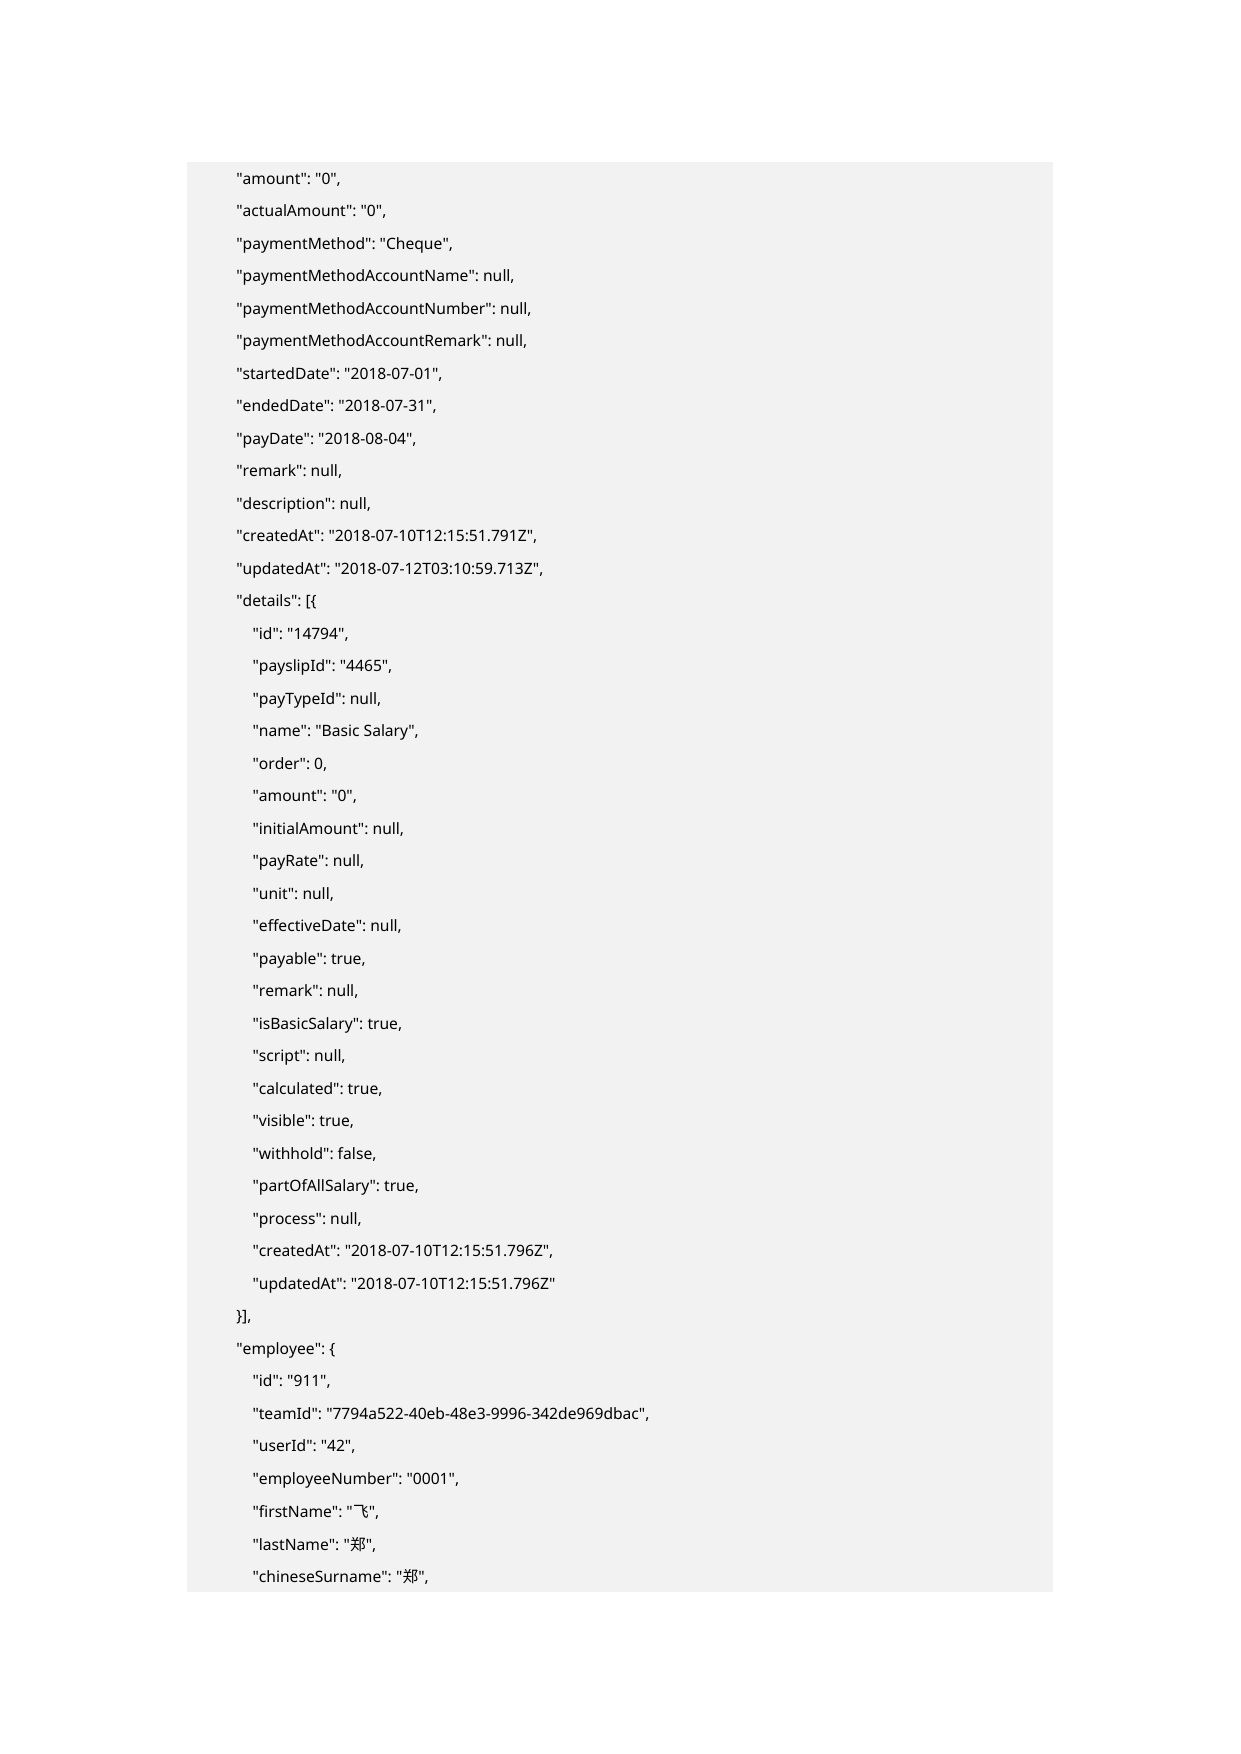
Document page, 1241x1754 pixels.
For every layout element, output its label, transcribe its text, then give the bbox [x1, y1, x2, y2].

text "amount": "0", [187, 779, 1053, 812]
text "firstName": "飞", [187, 1494, 1053, 1527]
text "id": "14794", [187, 617, 1053, 649]
text "paymentMethodAccountRemark": null, [187, 324, 1053, 357]
text "visible": true, [187, 1104, 1053, 1137]
text "order": 0, [187, 747, 1053, 779]
text "initialAmount": null, [187, 812, 1053, 844]
text "payTypeId": null, [187, 682, 1053, 714]
text "payslipId": "4465", [187, 649, 1053, 682]
text "chineseSurname": "郑", [187, 1559, 1053, 1592]
text "effectiveDate": null, [187, 909, 1053, 942]
text "isBasicSalary": true, [187, 1007, 1053, 1039]
text "partOfAllSalary": true, [187, 1169, 1053, 1202]
text "details": [{ [187, 584, 1053, 617]
text "employeeNumber": "0001", [187, 1462, 1053, 1494]
text "paymentMethodAccountNumber": null, [187, 292, 1053, 324]
text "lastName": "郑", [187, 1527, 1053, 1559]
text }], [187, 1299, 1053, 1332]
text "remark": null, [187, 454, 1053, 487]
text "createdAt": "2018-07-10T12:15:51.796Z", [187, 1234, 1053, 1267]
text "updatedAt": "2018-07-10T12:15:51.796Z" [187, 1267, 1053, 1299]
text "paymentMethod": "Cheque", [187, 227, 1053, 259]
text "actualAmount": "0", [187, 194, 1053, 227]
text "endedDate": "2018-07-31", [187, 389, 1053, 422]
text "payRate": null, [187, 844, 1053, 877]
text "userId": "42", [187, 1429, 1053, 1462]
text "createdAt": "2018-07-10T12:15:51.791Z", [187, 519, 1053, 552]
text "id": "911", [187, 1364, 1053, 1397]
text "updatedAt": "2018-07-12T03:10:59.713Z", [187, 552, 1053, 584]
text "script": null, [187, 1039, 1053, 1072]
text "process": null, [187, 1202, 1053, 1234]
text "name": "Basic Salary", [187, 714, 1053, 747]
text "remark": null, [187, 974, 1053, 1007]
text "paymentMethodAccountName": null, [187, 259, 1053, 292]
text "employee": { [187, 1332, 1053, 1364]
text "amount": "0", [187, 162, 1053, 194]
text "description": null, [187, 487, 1053, 519]
text "startedDate": "2018-07-01", [187, 357, 1053, 389]
text "calculated": true, [187, 1072, 1053, 1104]
text "withhold": false, [187, 1137, 1053, 1169]
text "payDate": "2018-08-04", [187, 422, 1053, 454]
text "unit": null, [187, 877, 1053, 909]
text "payable": true, [187, 942, 1053, 974]
text "teamId": "7794a522-40eb-48e3-9996-342de969dbac", [187, 1397, 1053, 1429]
